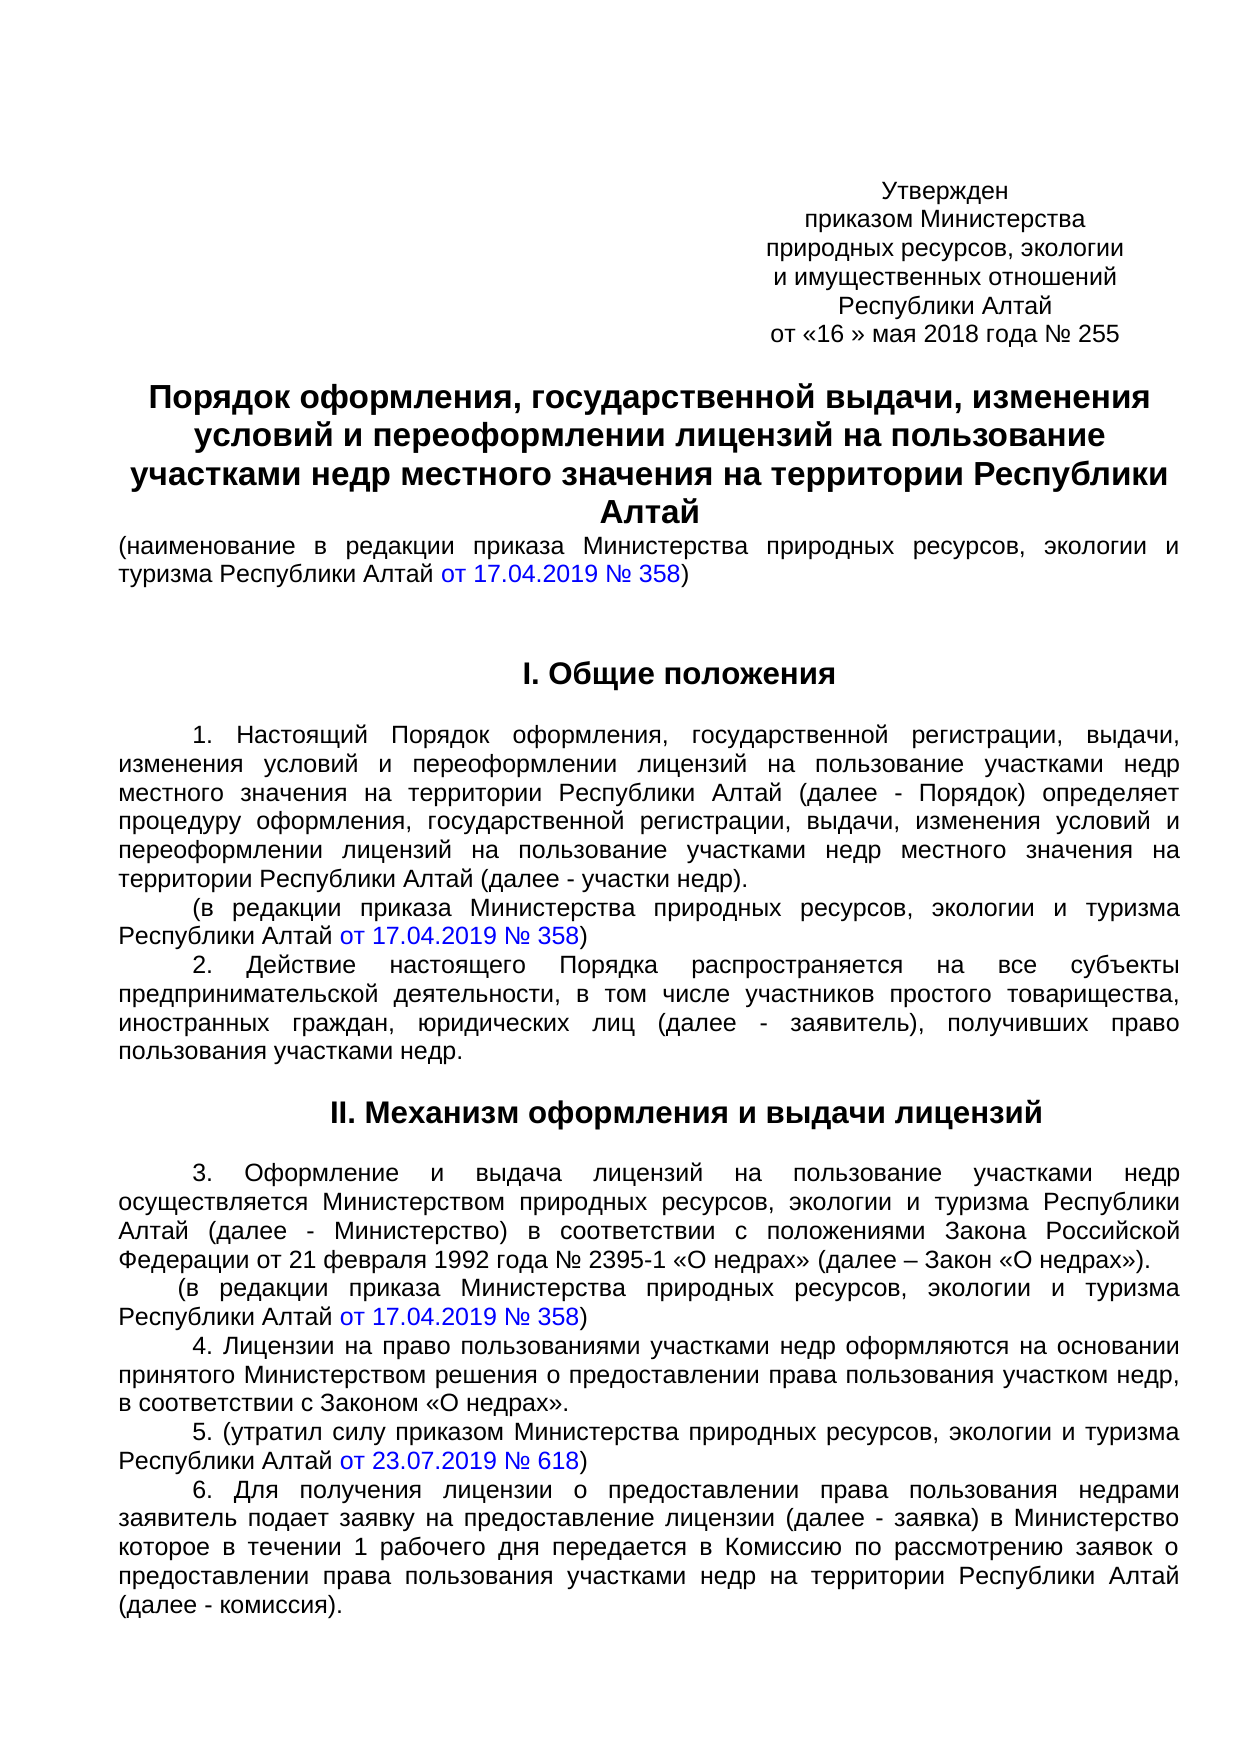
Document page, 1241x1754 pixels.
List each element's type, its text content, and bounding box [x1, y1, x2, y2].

text 3. Оформление и выдача лицензий на пользование участками недр осуществляется Министерством природных ресурсов, экологии и туризма Республики Алтай (далее - Министерство) в соответствии с положениями Закона Российской Федерации от 21 февраля 1992 года № 2395-1 «О недрах» (далее – Закон «О недрах»). [118, 1158, 1181, 1273]
text (в редакции приказа Министерства природных ресурсов, экологии и туризма Республики Алтай от 17.04.2019 № 358) [118, 892, 1181, 950]
text 2. Действие настоящего Порядка распространяется на все субъекты предпринимательской деятельности, в том числе участников простого товарищества, иностранных граждан, юридических лиц (далее - заявитель), получивших право пользования участками недр. [118, 950, 1181, 1065]
text II. Механизм оформления и выдачи лицензий [118, 1094, 1181, 1130]
text природных ресурсов, экологии [709, 233, 1181, 262]
text 1. Настоящий Порядок оформления, государственной регистрации, выдачи, изменения условий и переоформлении лицензий на пользование участками недр местного значения на территории Республики Алтай (далее - Порядок) определяет процедуру оформления, государственной регистрации, выдачи, изменения условий и переоформлении лицензий на пользование участками недр местного значения на территории Республики Алтай (далее - участки недр). [118, 720, 1181, 892]
text и имущественных отношений Республики Алтай [709, 262, 1181, 319]
text Утвержден [709, 176, 1181, 204]
text 5. (утратил силу приказом Министерства природных ресурсов, экологии и туризма Республики Алтай от 23.07.2019 № 618) [118, 1417, 1181, 1475]
text 6. Для получения лицензии о предоставлении права пользования недрами заявитель подает заявку на предоставление лицензии (далее - заявка) в Министерство которое в течении 1 рабочего дня передается в Комиссию по рассмотрению заявок о предоставлении права пользования участками недр на территории Республики Алтай (далее - комиссия). [118, 1475, 1181, 1618]
text Порядок оформления, государственной выдачи, изменения условий и переоформлении лицензий на пользование участками недр местного значения на территории Республики Алтай [118, 377, 1181, 531]
text от «16 » мая 2018 года № 255 [709, 319, 1181, 348]
text (в редакции приказа Министерства природных ресурсов, экологии и туризма Республики Алтай от 17.04.2019 № 358) [118, 1273, 1181, 1331]
text (наименование в редакции приказа Министерства природных ресурсов, экологии и туризма Республики Алтай от 17.04.2019 № 358) [118, 531, 1181, 588]
text 4. Лицензии на право пользованиями участками недр оформляются на основании принятого Министерством решения о предоставлении права пользования участком недр, в соответствии с Законом «О недрах». [118, 1331, 1181, 1417]
text I. Общие положения [118, 655, 1181, 691]
text приказом Министерства [709, 204, 1181, 233]
